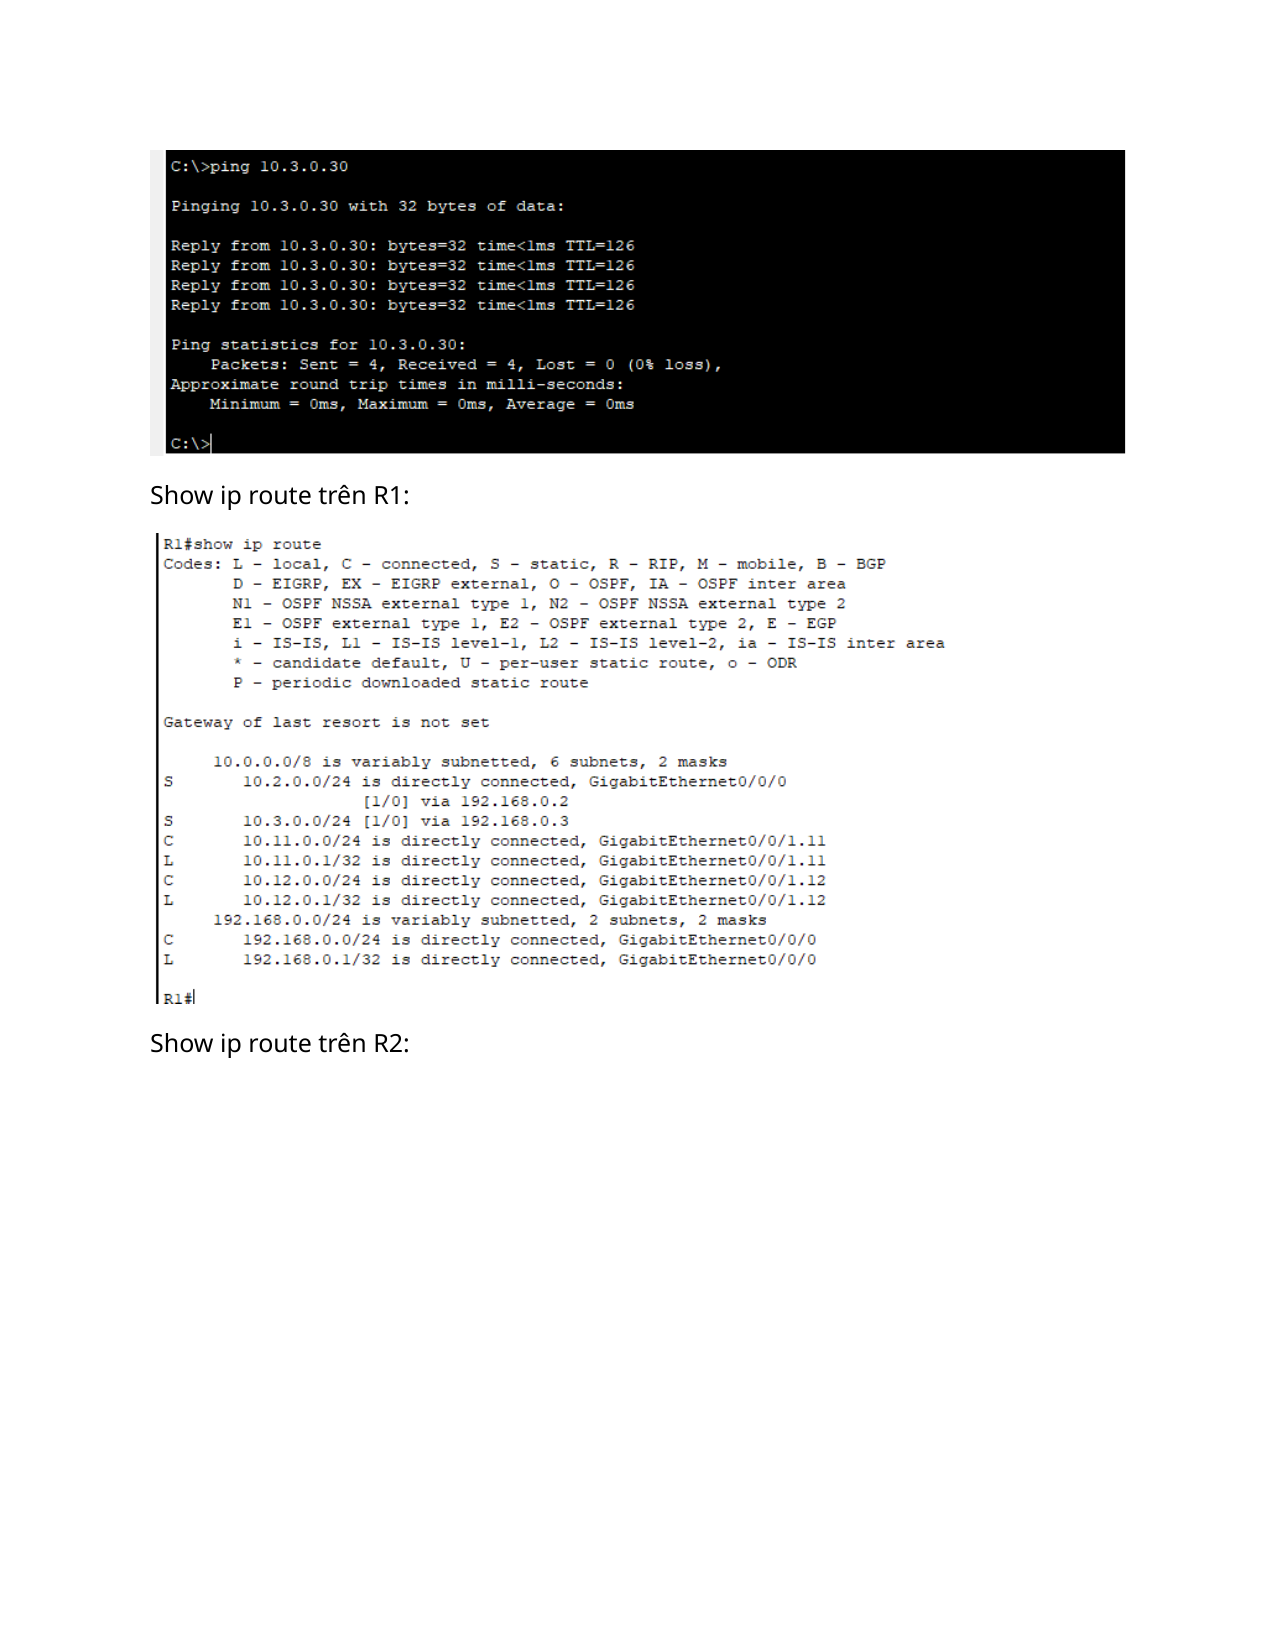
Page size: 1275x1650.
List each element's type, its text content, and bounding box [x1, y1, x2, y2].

text Show ip route trên R2: [150, 1026, 1125, 1060]
picture [150, 150, 1125, 456]
picture [150, 533, 1125, 1004]
text Show ip route trên R1: [150, 477, 1125, 511]
